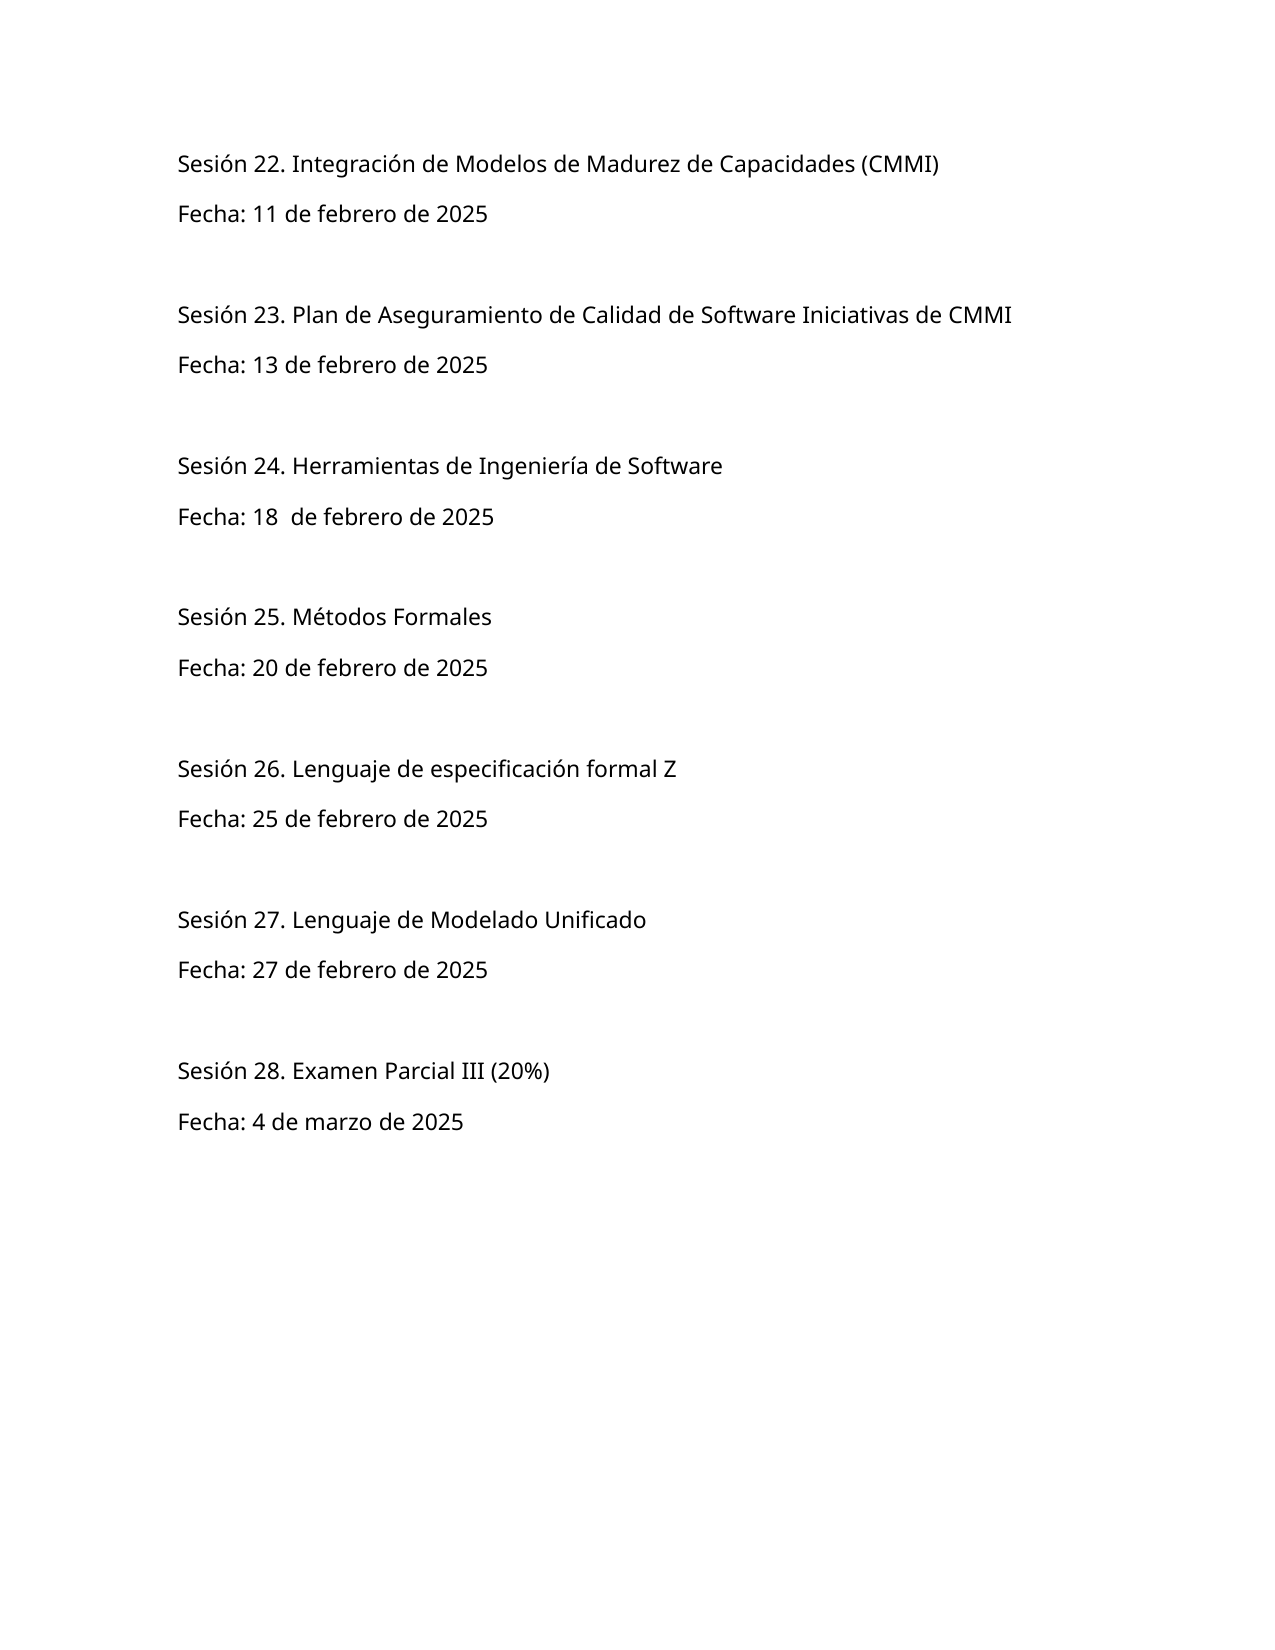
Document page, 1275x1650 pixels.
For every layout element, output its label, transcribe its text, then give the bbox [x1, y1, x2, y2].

text Sesión 27. Lenguaje de Modelado Unificado [177, 904, 1098, 935]
text Sesión 26. Lenguaje de especificación formal Z [177, 753, 1098, 784]
text Fecha: 27 de febrero de 2025 [177, 954, 1098, 986]
text Fecha: 13 de febrero de 2025 [177, 349, 1098, 381]
text Fecha: 25 de febrero de 2025 [177, 803, 1098, 834]
text Sesión 22. Integración de Modelos de Madurez de Capacidades (CMMI) [177, 148, 1098, 179]
text Sesión 28. Examen Parcial III (20%) [177, 1055, 1098, 1086]
text Sesión 24. Herramientas de Ingeniería de Software [177, 450, 1098, 481]
text Fecha: 18 de febrero de 2025 [177, 501, 1098, 532]
text Sesión 25. Métodos Formales [177, 601, 1098, 633]
text Fecha: 20 de febrero de 2025 [177, 652, 1098, 683]
text Fecha: 4 de marzo de 2025 [177, 1106, 1098, 1137]
text Fecha: 11 de febrero de 2025 [177, 198, 1098, 229]
text Sesión 23. Plan de Aseguramiento de Calidad de Software Iniciativas de CMMI [177, 299, 1098, 330]
